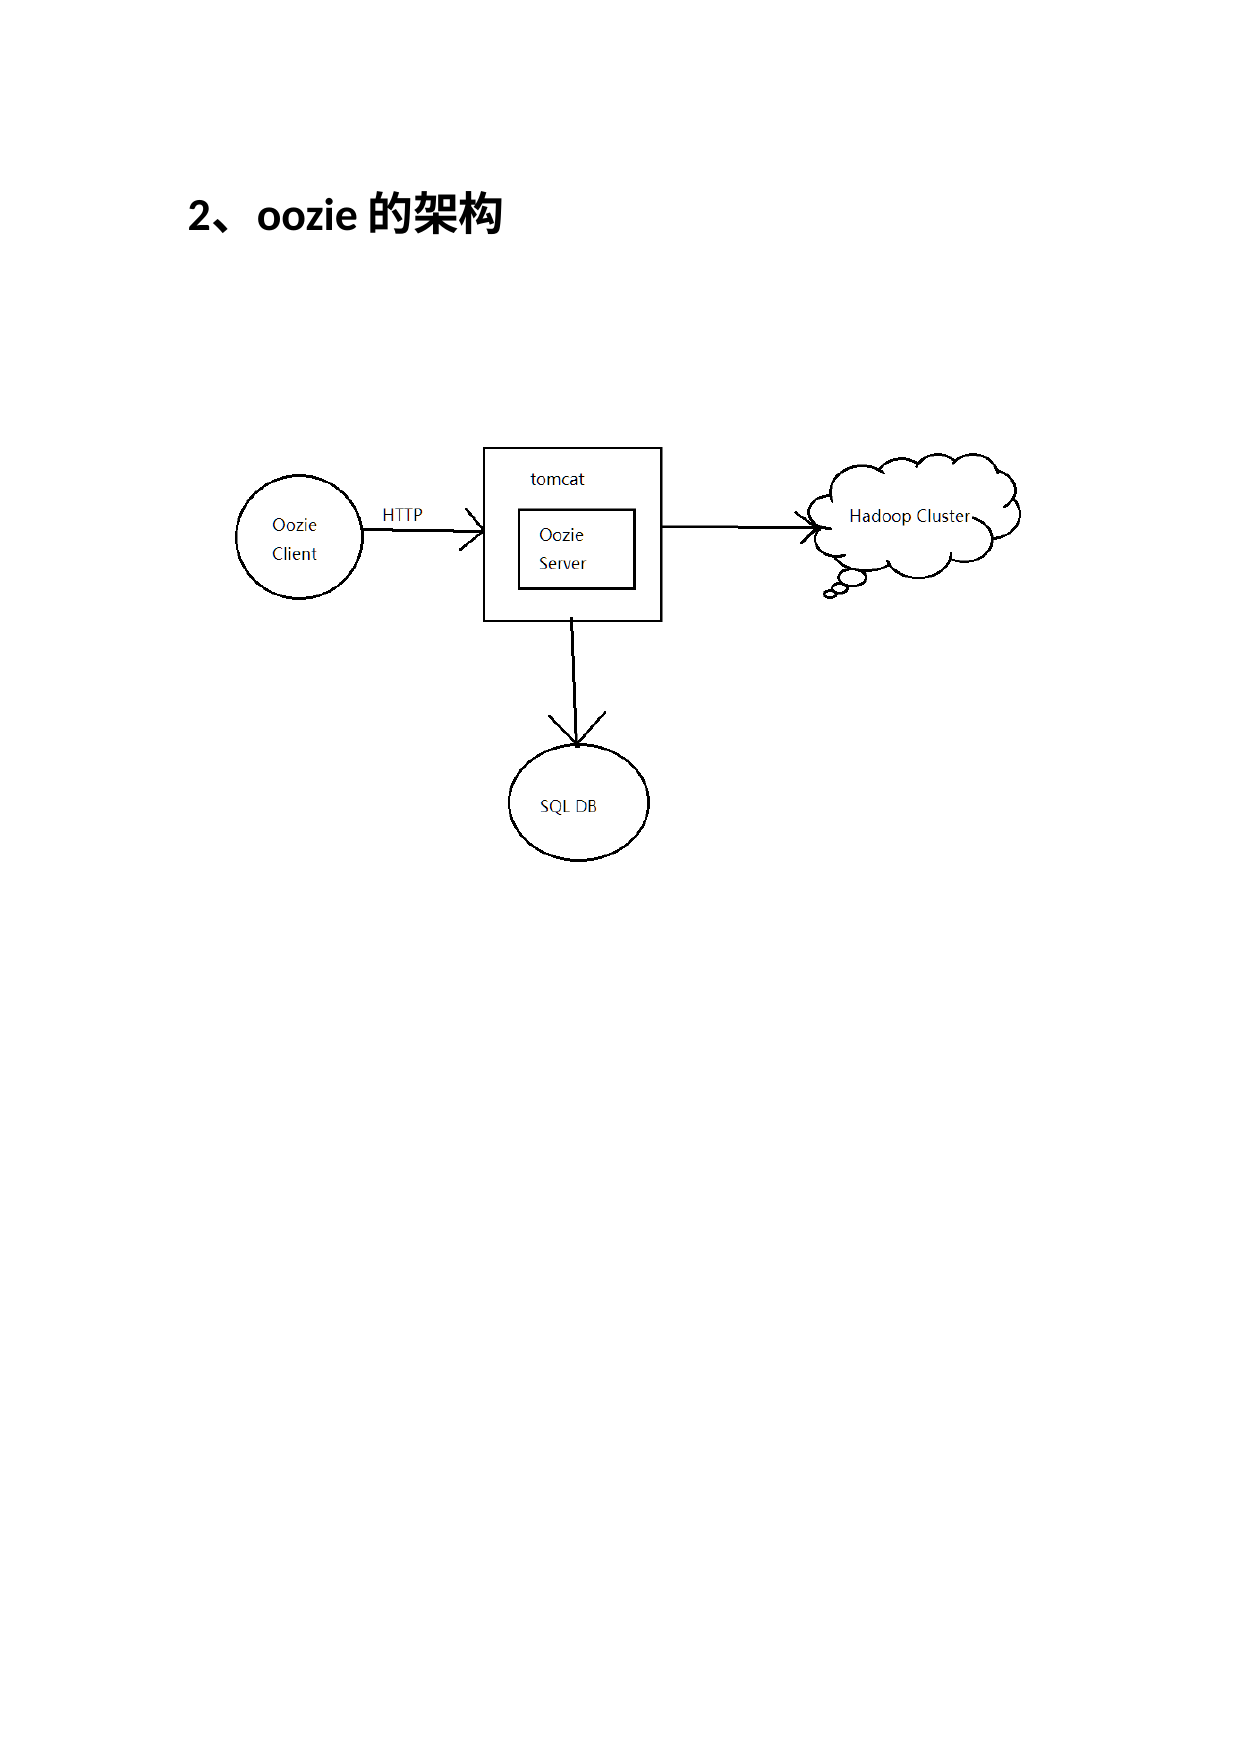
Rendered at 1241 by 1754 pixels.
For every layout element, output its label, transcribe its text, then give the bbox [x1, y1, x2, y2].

picture [187, 387, 1053, 881]
subtitle 2、oozie的架构 [187, 162, 1053, 259]
